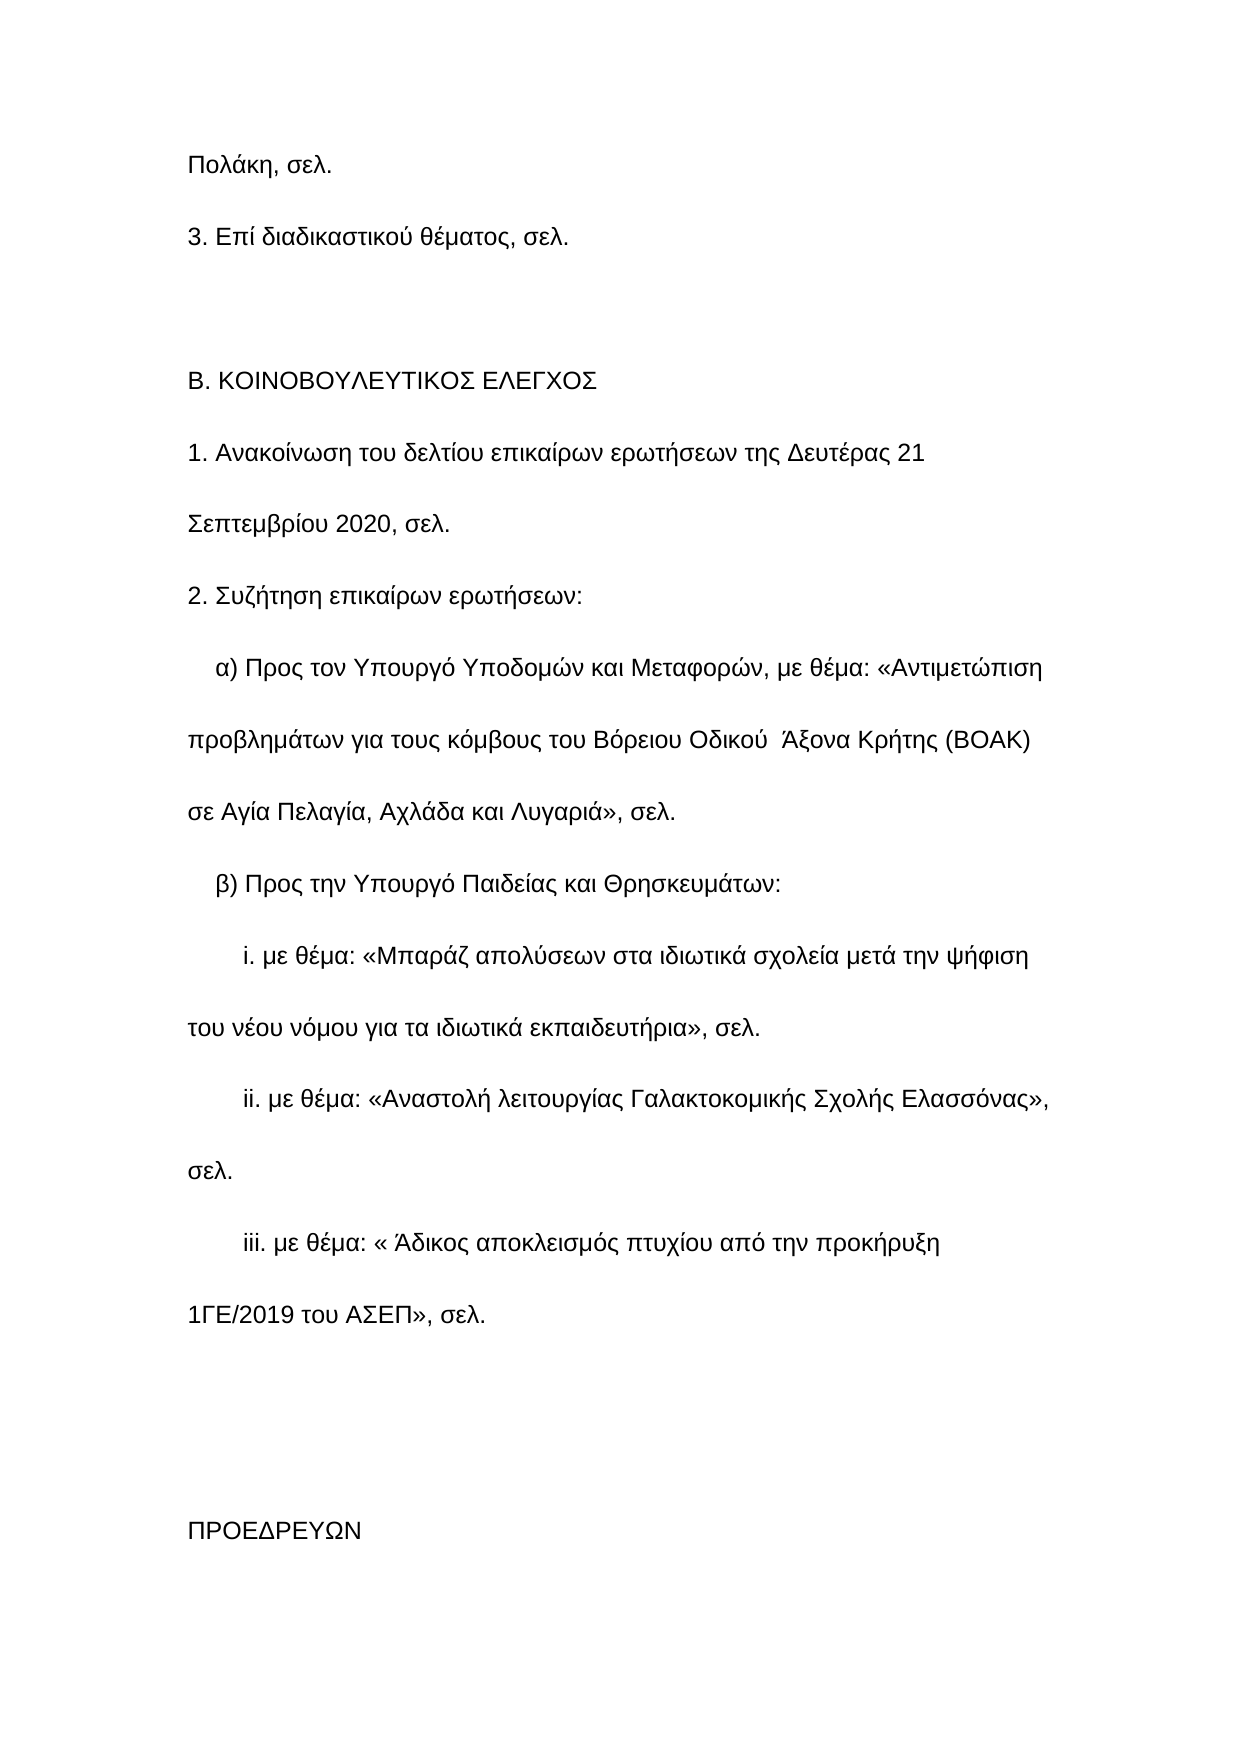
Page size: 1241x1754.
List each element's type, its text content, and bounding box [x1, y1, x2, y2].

text ΠΡΟΕΔΡΕΥΩΝ [187, 1516, 1053, 1544]
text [187, 150, 1053, 1401]
